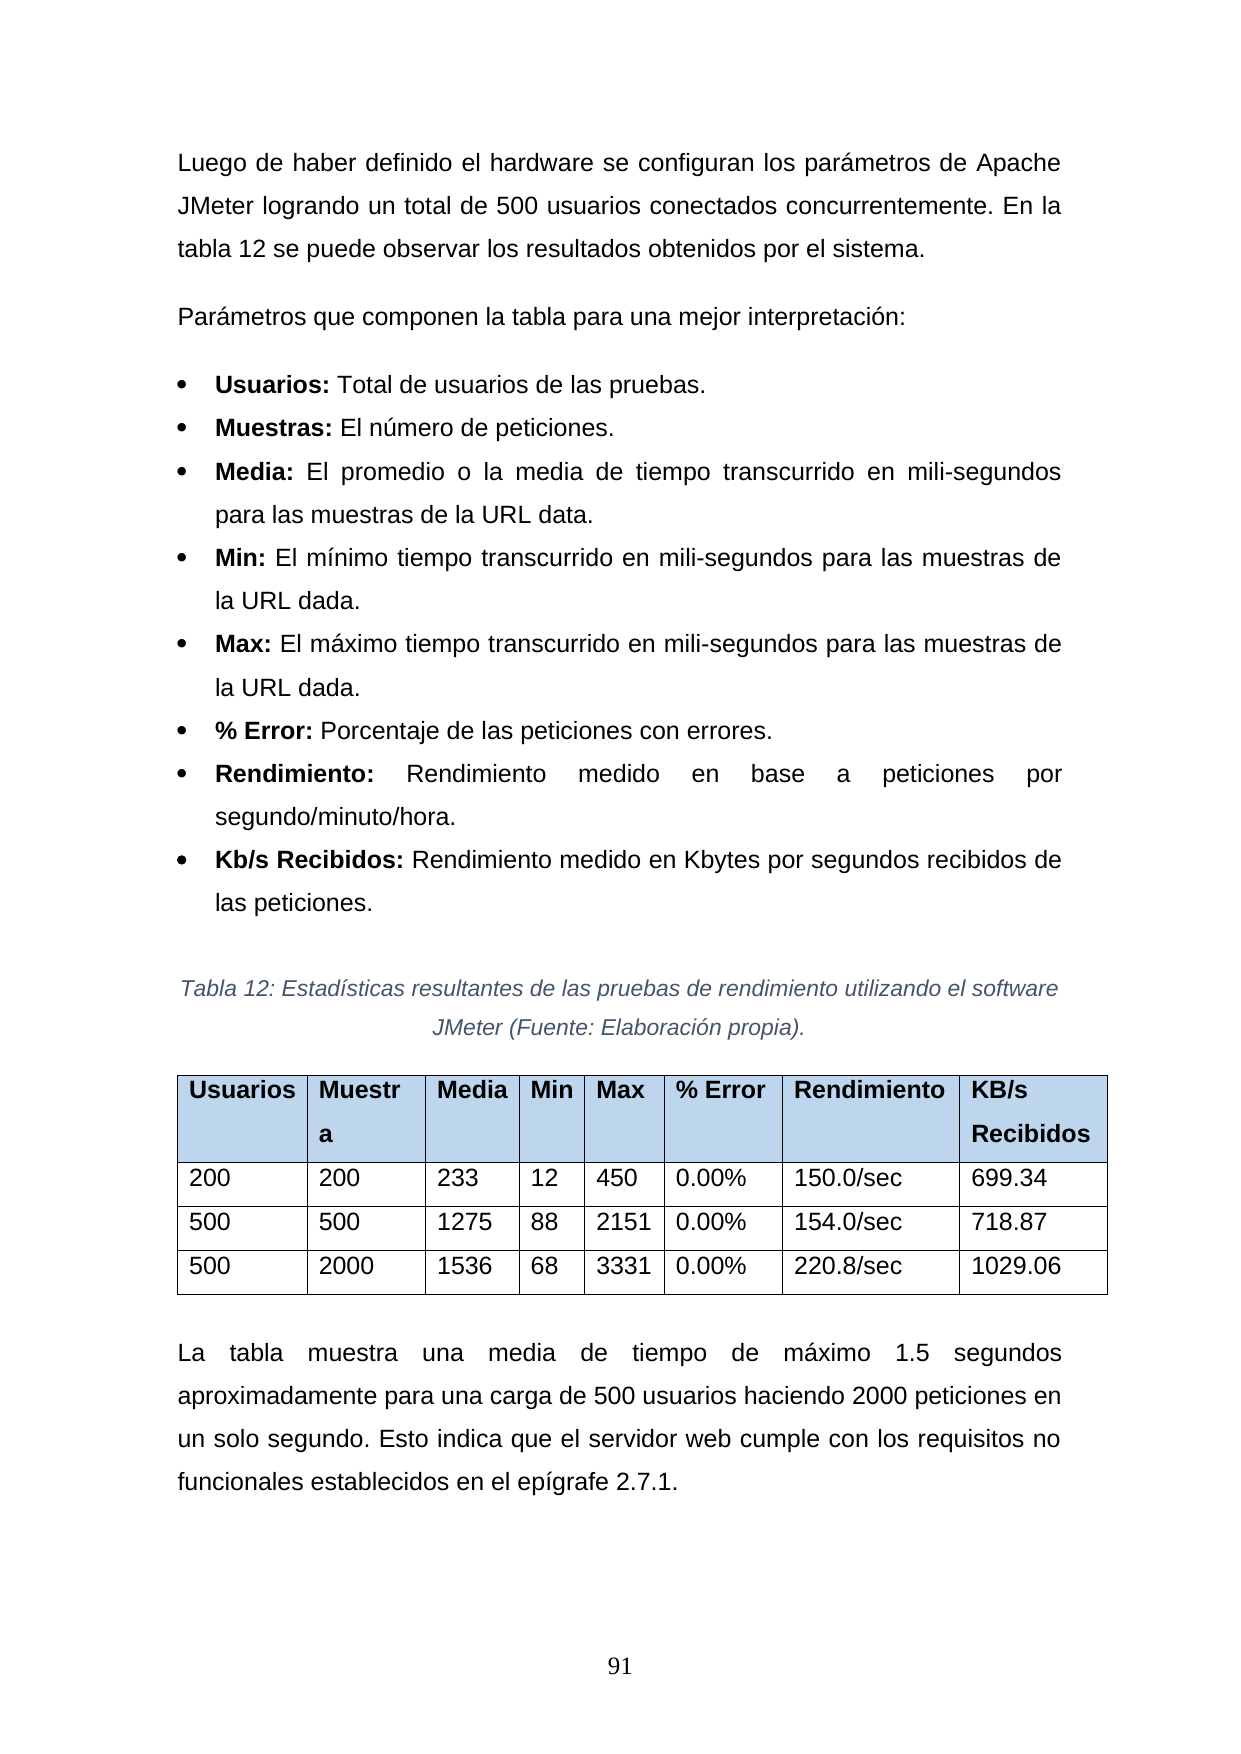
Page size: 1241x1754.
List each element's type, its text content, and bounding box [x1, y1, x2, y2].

table_cell 1275 [426, 1207, 519, 1250]
list Min: El mínimo tiempo transcurrido en mili-segundos para las muestras de la URL dada. [177, 543, 1063, 615]
table_cell 718.87 [960, 1207, 1107, 1250]
table_cell 2151 [585, 1207, 664, 1250]
text Parámetros que componen la tabla para una mejor interpretación: [177, 302, 1063, 331]
table_header Media [426, 1076, 519, 1162]
table_cell 68 [520, 1251, 584, 1294]
table_header Min [520, 1076, 584, 1162]
table_cell 3331 [585, 1251, 664, 1294]
table_cell 500 [178, 1251, 307, 1294]
table_cell 0.00% [665, 1251, 782, 1294]
table_cell 699.34 [960, 1163, 1107, 1206]
table_cell 88 [520, 1207, 584, 1250]
table_cell 154.0/sec [783, 1207, 959, 1250]
table_cell 500 [308, 1207, 425, 1250]
list % Error: Porcentaje de las peticiones con errores. [177, 716, 1063, 744]
table_cell 12 [520, 1163, 584, 1206]
text Luego de haber definido el hardware se configuran los parámetros de Apache JMeter logrando un total de 500 usuarios conectados concurrentemente. En la tabla 12 se puede observar los resultados obtenidos por el sistema. [177, 148, 1063, 263]
list Max: El máximo tiempo transcurrido en mili-segundos para las muestras de la URL dada. [177, 629, 1063, 701]
table_header Usuarios [178, 1076, 307, 1162]
table_cell 450 [585, 1163, 664, 1206]
list Muestras: El número de peticiones. [177, 413, 1063, 442]
list Rendimiento: Rendimiento medido en base a peticiones por segundo/minuto/hora. [177, 759, 1063, 831]
table_cell 0.00% [665, 1163, 782, 1206]
table_cell 500 [178, 1207, 307, 1250]
list Usuarios: Total de usuarios de las pruebas. [177, 370, 1063, 399]
table_cell 220.8/sec [783, 1251, 959, 1294]
table_cell 200 [178, 1163, 307, 1206]
table_cell 1536 [426, 1251, 519, 1294]
list Media: El promedio o la media de tiempo transcurrido en mili-segundos para las muestras de la URL data. [177, 457, 1063, 528]
table_cell 233 [426, 1163, 519, 1206]
table_cell 150.0/sec [783, 1163, 959, 1206]
table_cell 0.00% [665, 1207, 782, 1250]
table_cell 2000 [308, 1251, 425, 1294]
table_cell 1029.06 [960, 1251, 1107, 1294]
text La tabla muestra una media de tiempo de máximo 1.5 segundos aproximadamente para una carga de 500 usuarios haciendo 2000 peticiones en un solo segundo. Esto indica que el servidor web cumple con los requisitos no funcionales establecidos en el epígrafe 2.7.1. [177, 1338, 1063, 1496]
table_header Rendimiento [783, 1076, 959, 1162]
table_header % Error [665, 1076, 782, 1162]
table_header Max [585, 1076, 664, 1162]
list Kb/s Recibidos: Rendimiento medido en Kbytes por segundos recibidos de las peticiones. [177, 845, 1063, 917]
table_header KB/s Recibidos [960, 1076, 1107, 1162]
table_cell 200 [308, 1163, 425, 1206]
table_header Muestra [308, 1076, 425, 1162]
